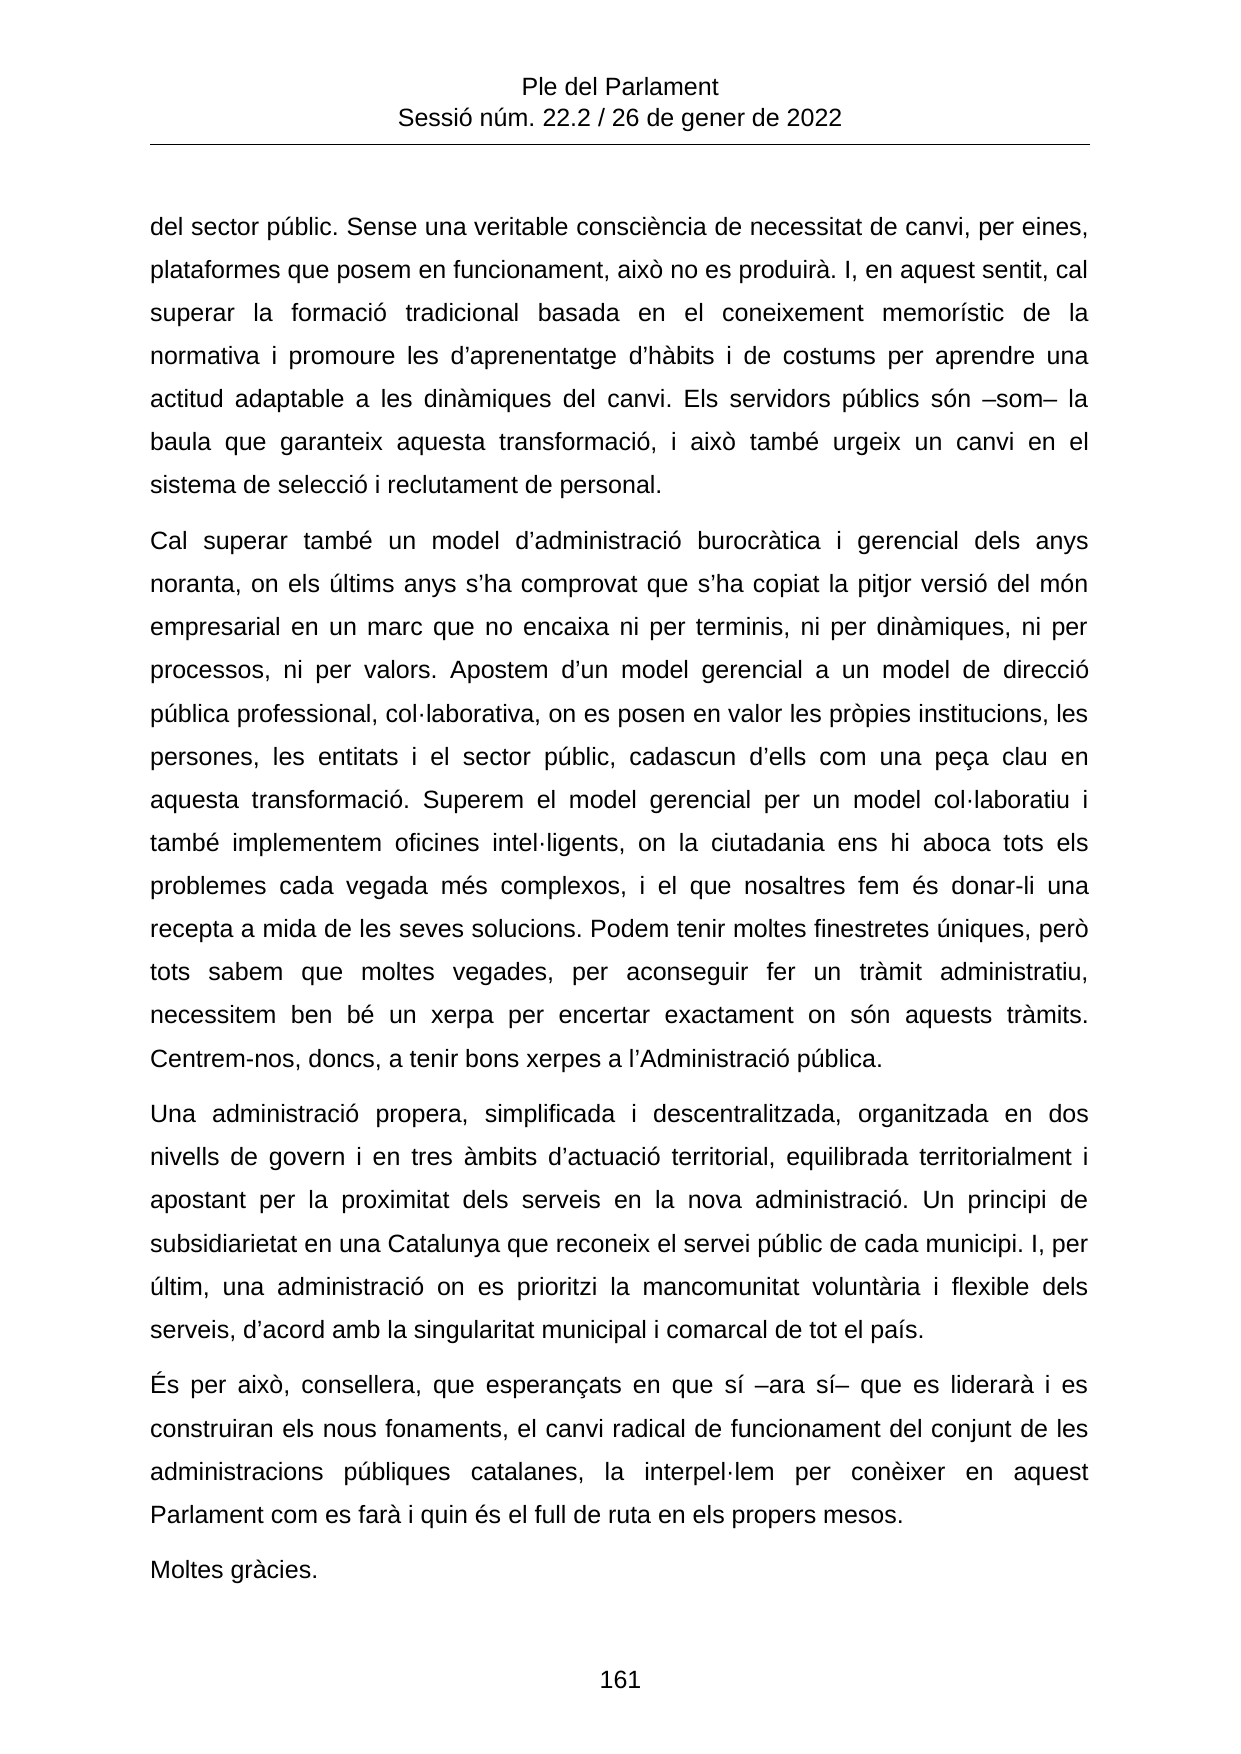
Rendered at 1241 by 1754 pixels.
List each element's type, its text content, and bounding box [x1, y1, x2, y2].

text Moltes gràcies. [150, 1556, 1090, 1584]
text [150, 212, 1090, 499]
text Cal superar també un model d’administració burocràtica i gerencial dels anys noranta, on els últims anys s’ha comprovat que s’ha copiat la pitjor versió del món empresarial en un marc que no encaixa ni per terminis, ni per dinàmiques, ni per processos, ni per valors. Apostem d’un model gerencial a un model de direcció pública professional, col·laborativa, on es posen en valor les pròpies institucions, les persones, les entitats i el sector públic, cadascun d’ells com una peça clau en aquesta transformació. Superem el model gerencial per un model col·laboratiu i també implementem oficines intel·ligents, on la ciutadania ens hi aboca tots els problemes cada vegada més complexos, i el que nosaltres fem és donar-li una recepta a mida de les seves solucions. Podem tenir moltes finestretes úniques, però tots sabem que moltes vegades, per aconseguir fer un tràmit administratiu, necessitem ben bé un xerpa per encertar exactament on són aquests tràmits. Centrem-nos, doncs, a tenir bons xerpes a l’Administració pública. [150, 526, 1090, 1072]
text Una administració propera, simplificada i descentralitzada, organitzada en dos nivells de govern i en tres àmbits d’actuació territorial, equilibrada territorialment i apostant per la proximitat dels serveis en la nova administració. Un principi de subsidiarietat en una Catalunya que reconeix el servei públic de cada municipi. I, per últim, una administració on es prioritzi la mancomunitat voluntària i flexible dels serveis, d’acord amb la singularitat municipal i comarcal de tot el país. [150, 1099, 1090, 1344]
text És per això, consellera, que esperançats en que sí –ara sí– que es liderarà i es construiran els nous fonaments, el canvi radical de funcionament del conjunt de les administracions públiques catalanes, la interpel·lem per conèixer en aquest Parlament com es farà i quin és el full de ruta en els propers mesos. [150, 1371, 1090, 1529]
